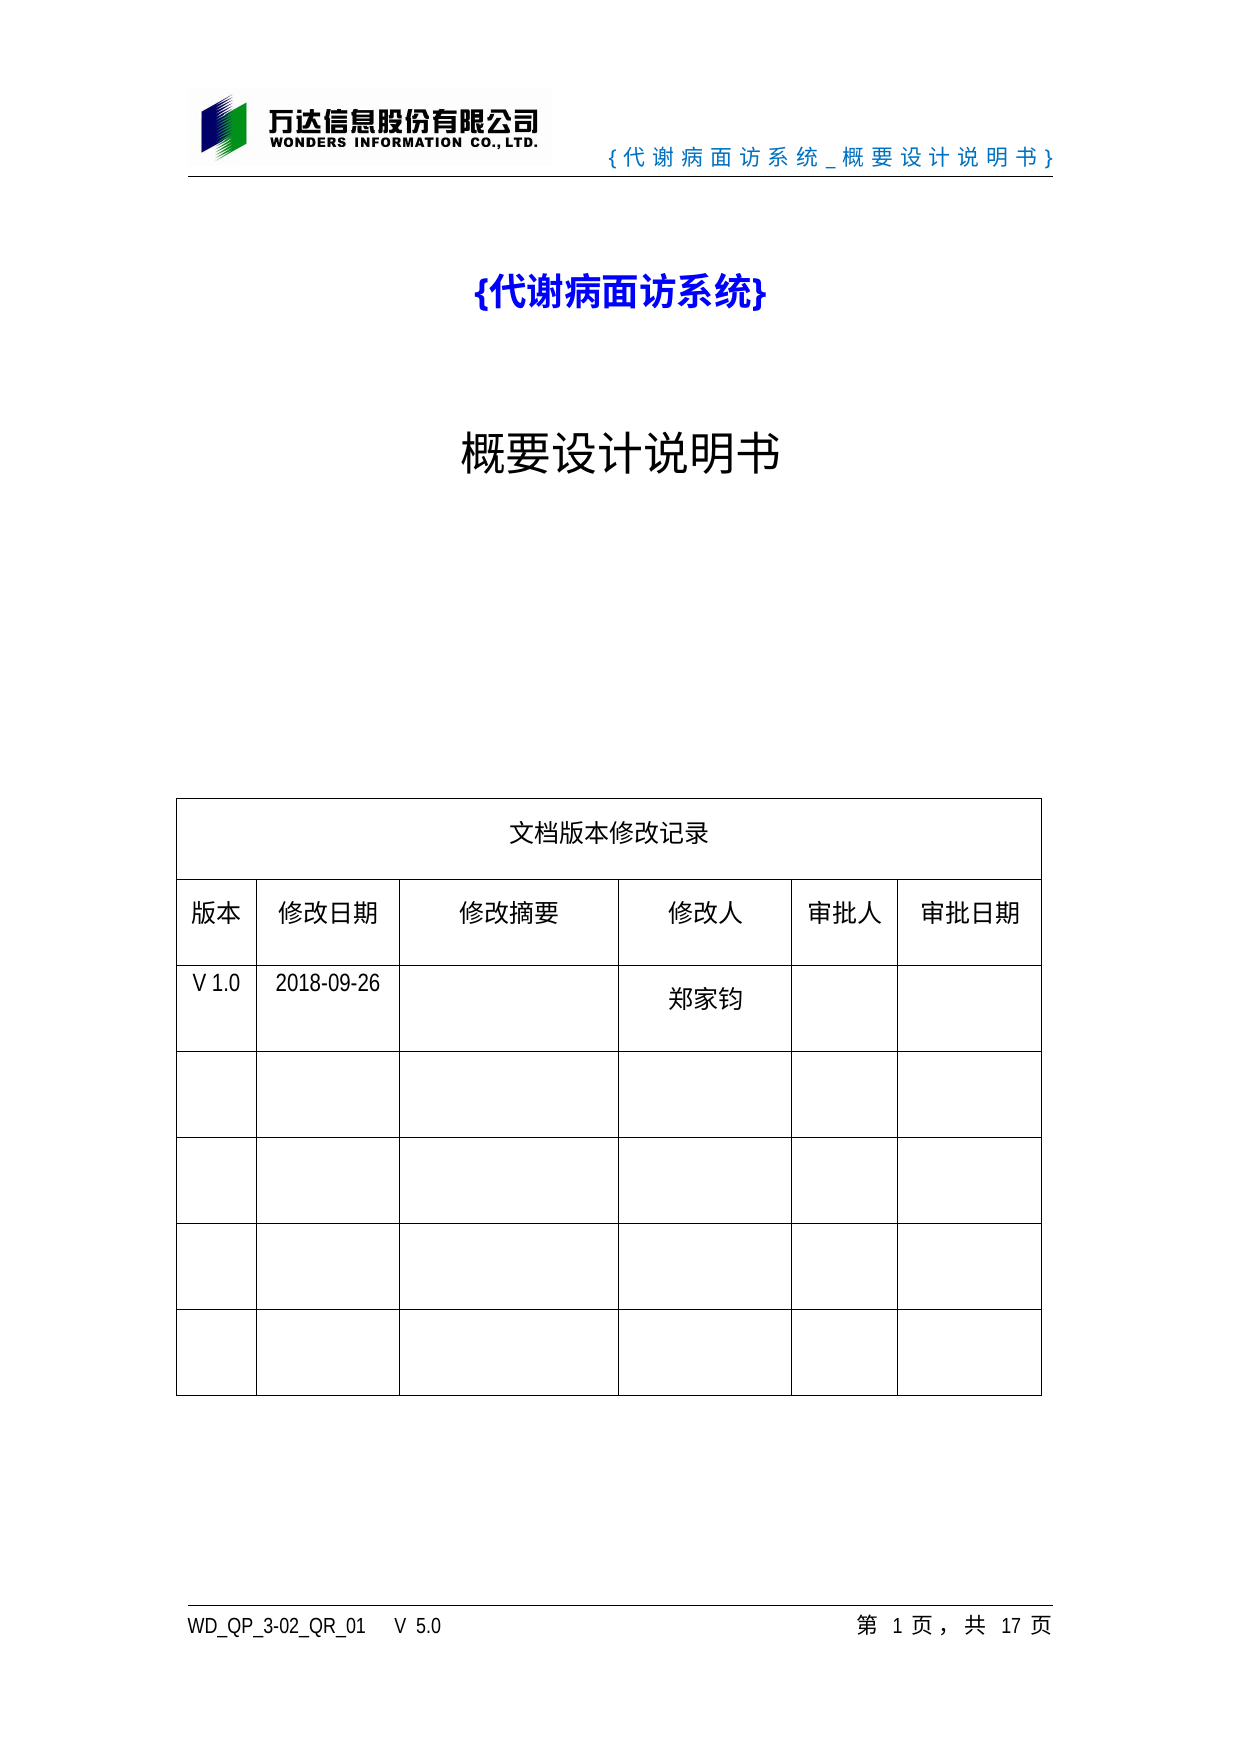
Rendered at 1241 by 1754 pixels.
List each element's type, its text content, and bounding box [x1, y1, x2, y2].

table_cell [898, 1310, 1041, 1395]
table_cell 修改日期 [257, 880, 399, 964]
table_cell [257, 1052, 399, 1137]
table_cell [619, 1052, 791, 1137]
table_cell [898, 1052, 1041, 1137]
table_cell [792, 1224, 897, 1309]
table_cell [257, 1224, 399, 1309]
table_cell [619, 1138, 791, 1223]
table_cell [177, 1052, 256, 1137]
table_cell [898, 1138, 1041, 1223]
table_cell 审批人 [792, 880, 897, 964]
table_cell [898, 1224, 1041, 1309]
table_cell 版本 [177, 880, 256, 964]
table_cell [792, 966, 897, 1051]
table_cell V 1.0 [177, 966, 256, 1051]
table_cell 修改人 [619, 880, 791, 964]
table_header 文档版本修改记录 [177, 799, 1041, 878]
table_cell [257, 1310, 399, 1395]
table_cell [400, 1138, 618, 1223]
picture [187, 88, 552, 166]
table_cell [400, 966, 618, 1051]
table_cell 郑家钧 [619, 966, 791, 1051]
table_cell 2018-09-26 [257, 966, 399, 1051]
table_cell [177, 1138, 256, 1223]
table_cell [792, 1052, 897, 1137]
table_cell [177, 1224, 256, 1309]
table_cell [177, 1310, 256, 1395]
text {代谢病面访系统} [187, 257, 1053, 322]
table_cell [619, 1310, 791, 1395]
table_cell [400, 1052, 618, 1137]
table_cell [619, 1224, 791, 1309]
table_cell [400, 1310, 618, 1395]
table_cell 审批日期 [898, 880, 1041, 964]
table_cell [792, 1310, 897, 1395]
table_cell [898, 966, 1041, 1051]
text 概要设计说明书 [187, 401, 1053, 499]
table_cell [257, 1138, 399, 1223]
table_cell [400, 1224, 618, 1309]
table_cell 修改摘要 [400, 880, 618, 964]
table_cell [792, 1138, 897, 1223]
